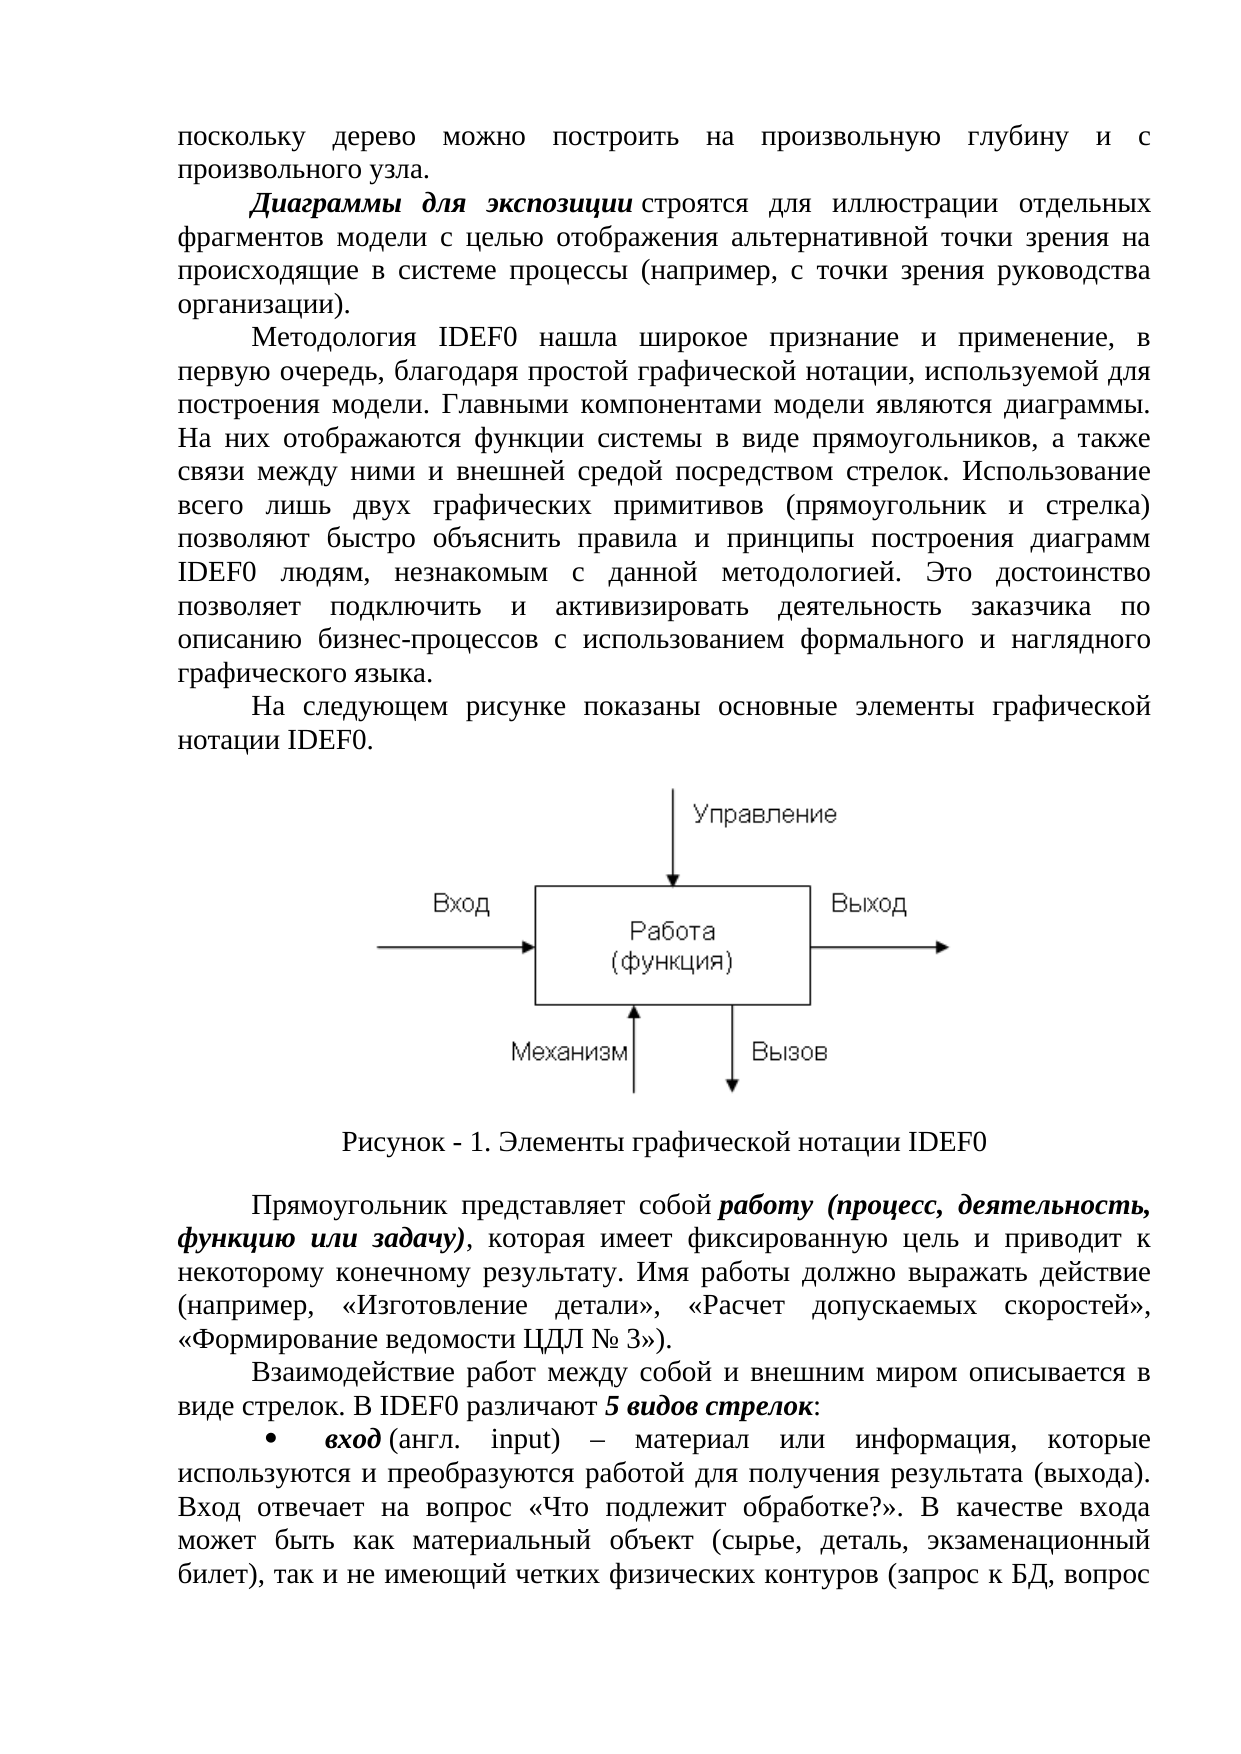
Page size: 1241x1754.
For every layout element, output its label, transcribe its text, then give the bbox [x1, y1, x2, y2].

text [177, 118, 1152, 185]
picture [374, 784, 955, 1095]
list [177, 1422, 1152, 1589]
text На следующем рисунке показаны основные элементы графической нотации IDEF0. [177, 688, 1152, 755]
text Методология IDEF0 нашла широкое признание и применение, в первую очередь, благодаря простой графической нотации, используемой для построения модели. Главными компонентами модели являются диаграммы. На них отображаются функции системы в виде прямоугольников, а также связи между ними и внешней средой посредством стрелок. Использование всего лишь двух графических примитивов (прямоугольник и стрелка) позволяют быстро объяснить правила и принципы построения диаграмм IDEF0 людям, незнакомым с данной методологией. Это достоинство позволяет подключить и активизировать деятельность заказчика по описанию бизнес-процессов с использованием формального и наглядного графического языка. [177, 319, 1152, 688]
text Взаимодействие работ между собой и внешним миром описывается в виде стрелок. В IDEF0 различают 5 видов стрелок: [177, 1354, 1152, 1422]
text Диаграммы для экспозиции строятся для иллюстрации отдельных фрагментов модели с целью отображения альтернативной точки зрения на происходящие в системе процессы (например, с точки зрения руководства организации). [177, 185, 1152, 319]
text Рисунок - 1. Элементы графической нотации IDEF0 [177, 1124, 1152, 1158]
text Прямоугольник представляет собой работу (процесс, деятельность, функцию или задачу), которая имеет фиксированную цель и приводит к некоторому конечному результату. Имя работы должно выражать действие (например, «Изготовление детали», «Расчет допускаемых скоростей», «Формирование ведомости ЦДЛ № 3»). [177, 1187, 1152, 1354]
